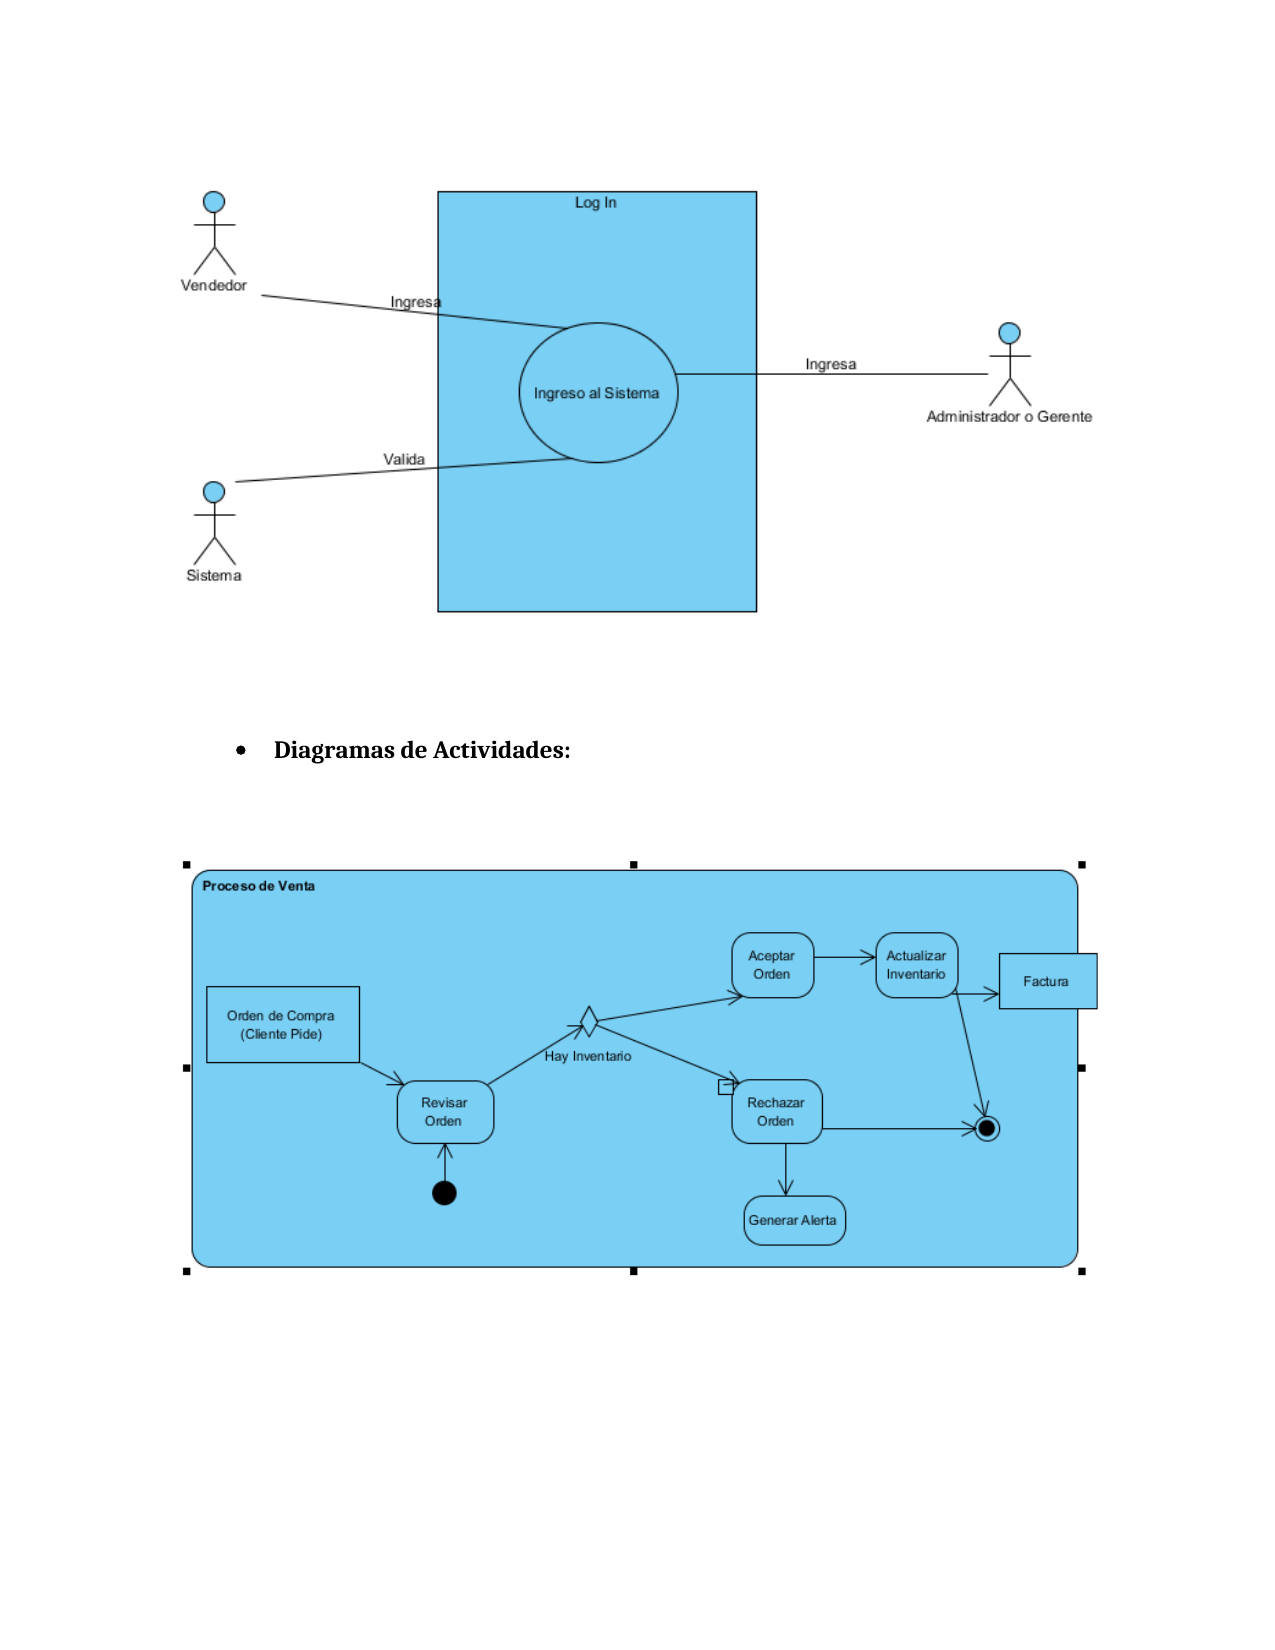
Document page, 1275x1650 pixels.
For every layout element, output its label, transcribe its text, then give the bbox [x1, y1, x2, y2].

list Diagramas de Actividades: [236, 736, 1098, 765]
picture [177, 147, 1098, 661]
picture [177, 849, 1098, 1285]
